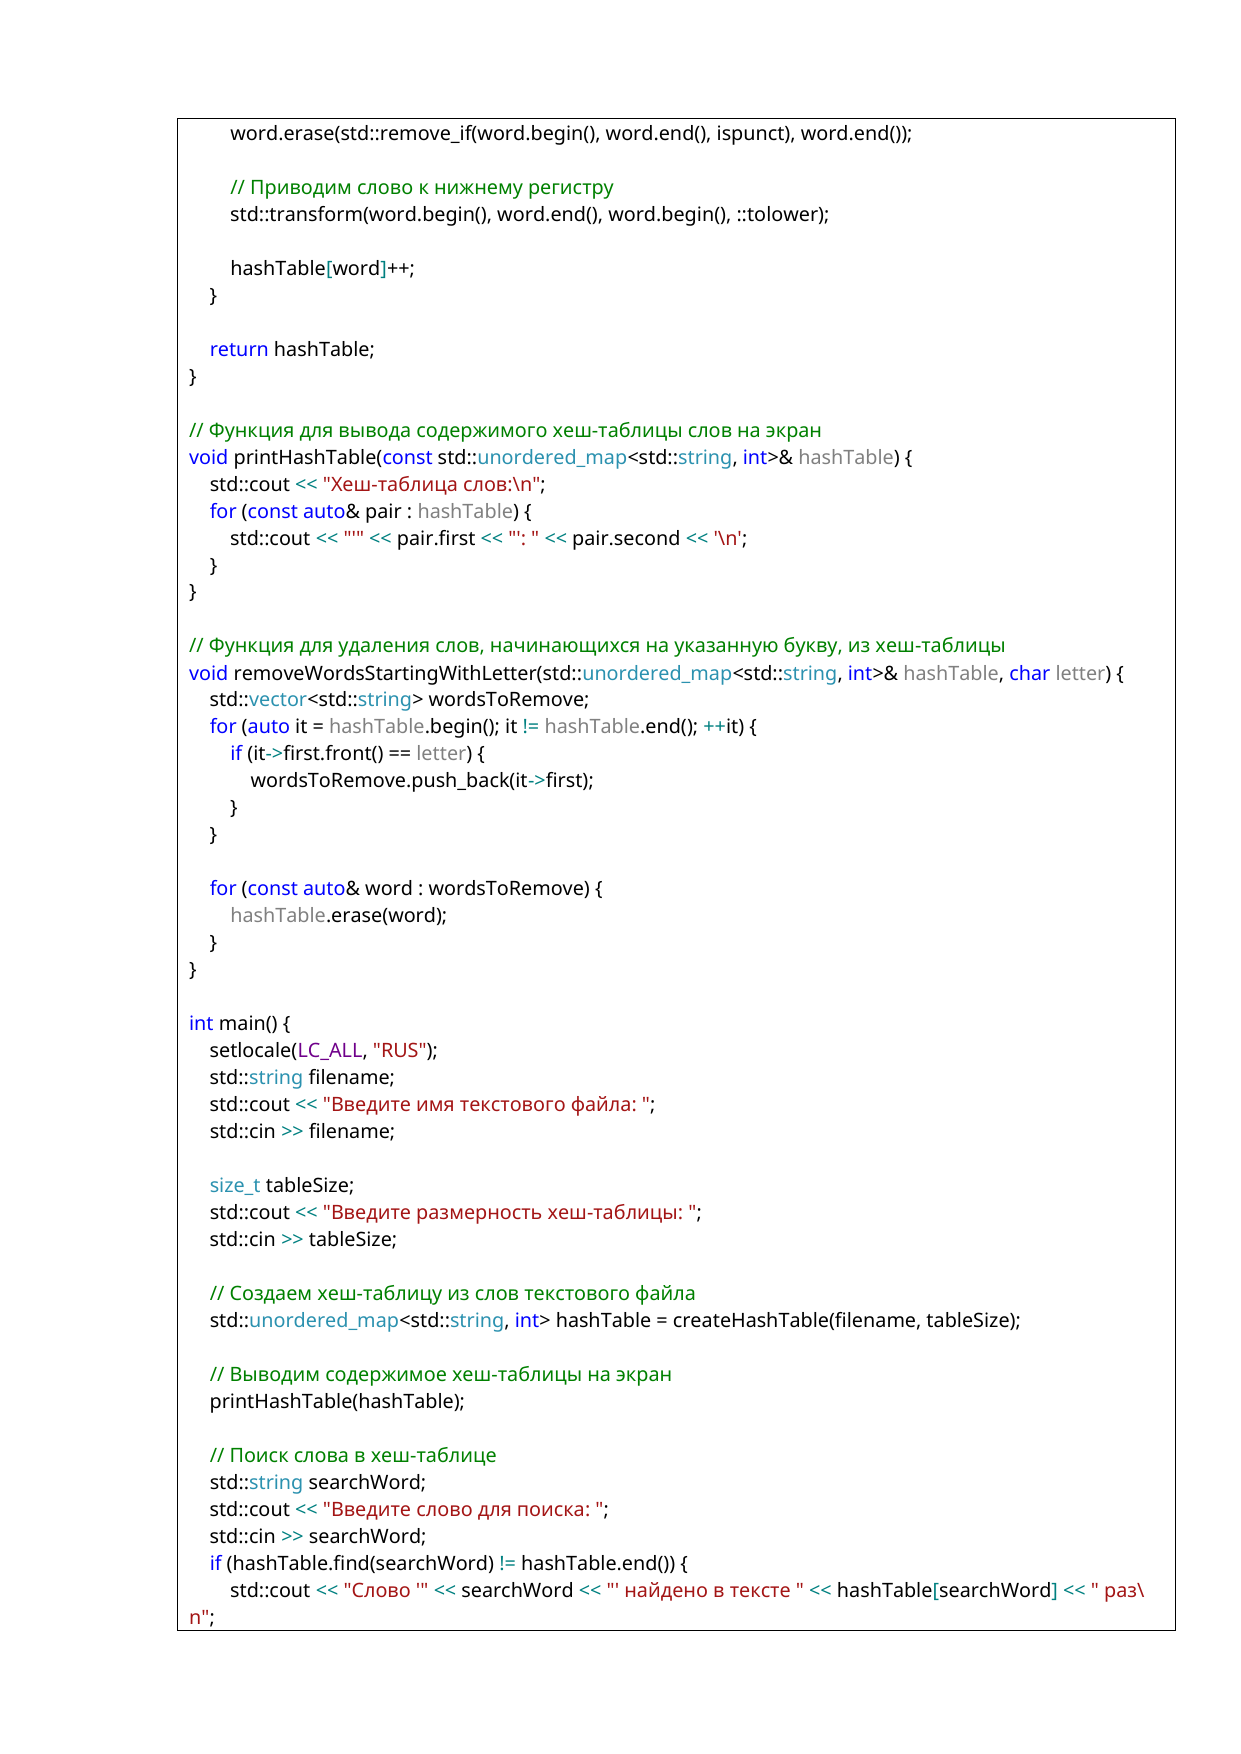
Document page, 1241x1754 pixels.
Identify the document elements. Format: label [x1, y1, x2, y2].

table_cell [178, 119, 1175, 1630]
